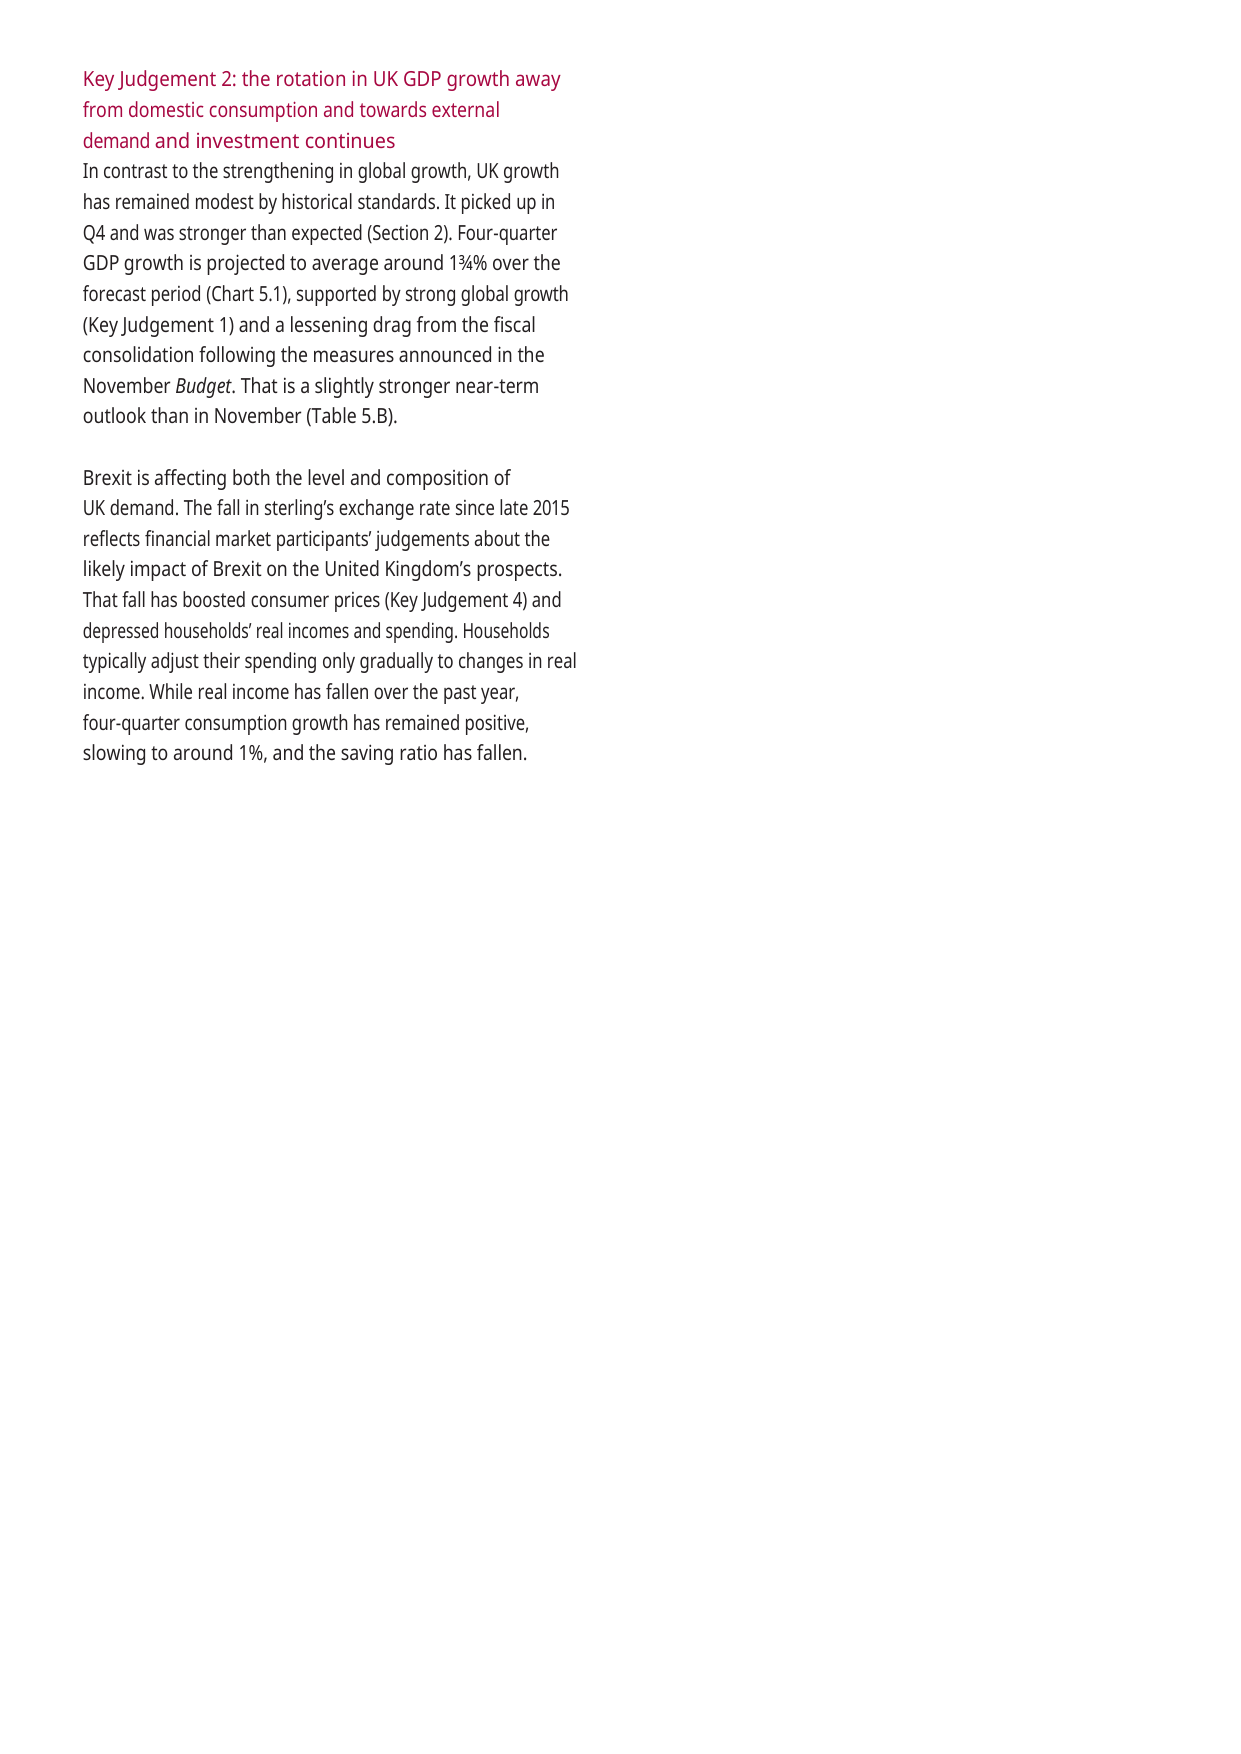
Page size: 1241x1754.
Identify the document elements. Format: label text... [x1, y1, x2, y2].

text Brexit is affecting both the level and composition of [83, 463, 602, 491]
text That fall has boosted consumer prices (Key Judgement 4) and depressed households’ real incomes and spending. Households typically adjust their spending only gradually to changes in real income. While real income has fallen over the past year, four‑quarter consumption growth has remained positive, slowing to around 1%, and the saving ratio has fallen. [83, 585, 580, 767]
text UK demand. The fall in sterling’s exchange rate since late 2015 reflects financial market participants’ judgements about the likely impact of Brexit on the United Kingdom’s prospects. [83, 493, 577, 583]
text Key Judgement 2: the rotation in UK GDP growth away from domestic consumption and towards external demand and investment continues [83, 64, 568, 154]
text In contrast to the strengthening in global growth, UK growth has remained modest by historical standards. It picked up in Q4 and was stronger than expected (Section 2). Four‑quarter GDP growth is projected to average around 1¾% over the forecast period (Chart 5.1), supported by strong global growth (Key Judgement 1) and a lessening drag from the fiscal consolidation following the measures announced in the November Budget. That is a slightly stronger near‑term outlook than in November (Table 5.B). [83, 157, 578, 430]
